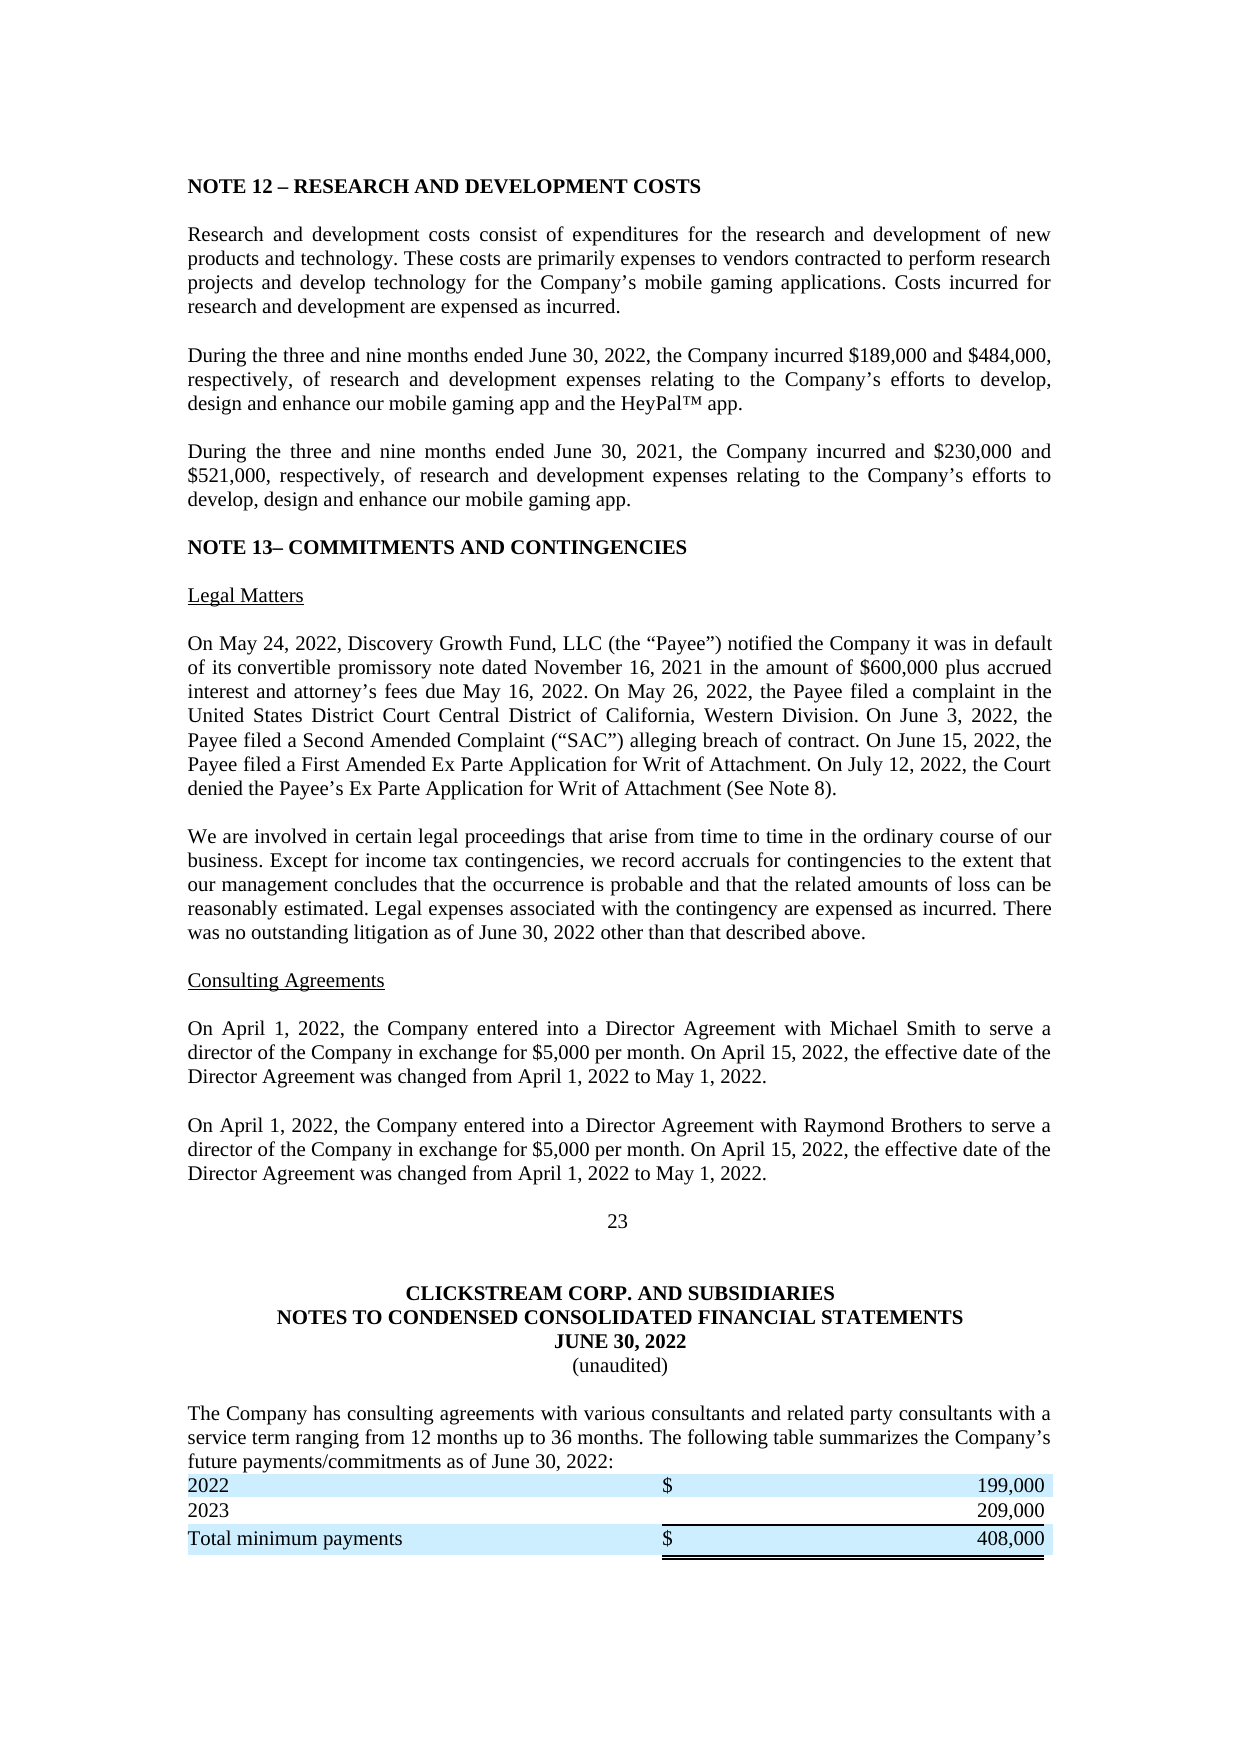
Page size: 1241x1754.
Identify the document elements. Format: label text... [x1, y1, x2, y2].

text NOTES TO CONDENSED CONSOLIDATED FINANCIAL STATEMENTS [187, 1305, 1053, 1329]
text We are involved in certain legal proceedings that arise from time to time in the ordinary course of our business. Except for income tax contingencies, we record accruals for contingencies to the extent that our management concludes that the occurrence is probable and that the related amounts of loss can be reasonably estimated. Legal expenses associated with the contingency are expensed as incurred. There was no outstanding litigation as of June 30, 2022 other than that described above. [187, 824, 1053, 944]
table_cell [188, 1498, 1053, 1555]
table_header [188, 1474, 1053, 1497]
text NOTE 12 – RESEARCH AND DEVELOPMENT COSTS [187, 174, 1053, 198]
text Legal Matters [187, 583, 1053, 607]
text On May 24, 2022, Discovery Growth Fund, LLC (the “Payee”) notified the Company it was in default of its convertible promissory note dated November 16, 2021 in the amount of $600,000 plus accrued interest and attorney’s fees due May 16, 2022. On May 26, 2022, the Payee filed a complaint in the United States District Court Central District of California, Western Division. On June 3, 2022, the Payee filed a Second Amended Complaint (“SAC”) alleging breach of contract. On June 15, 2022, the Payee filed a First Amended Ex Parte Application for Writ of Attachment. On July 12, 2022, the Court denied the Payee’s Ex Parte Application for Writ of Attachment (See Note 8). [187, 631, 1053, 800]
text During the three and nine months ended June 30, 2021, the Company incurred and $230,000 and $521,000, respectively, of research and development expenses relating to the Company’s efforts to develop, design and enhance our mobile gaming app. [187, 439, 1053, 511]
text On April 1, 2022, the Company entered into a Director Agreement with Raymond Brothers to serve a director of the Company in exchange for $5,000 per month. On April 15, 2022, the effective date of the Director Agreement was changed from April 1, 2022 to May 1, 2022. [187, 1112, 1053, 1185]
text NOTE 13– COMMITMENTS AND CONTINGENCIES [187, 535, 1053, 559]
text JUNE 30, 2022 [187, 1329, 1053, 1353]
text CLICKSTREAM CORP. AND SUBSIDIARIES [187, 1281, 1053, 1305]
text During the three and nine months ended June 30, 2022, the Company incurred $189,000 and $484,000, respectively, of research and development expenses relating to the Company’s efforts to develop, design and enhance our mobile gaming app and the HeyPal™ app. [187, 342, 1053, 415]
text The Company has consulting agreements with various consultants and related party consultants with a service term ranging from 12 months up to 36 months. The following table summarizes the Company’s future payments/commitments as of June 30, 2022: [187, 1401, 1053, 1473]
text Consulting Agreements [187, 968, 1053, 992]
text On April 1, 2022, the Company entered into a Director Agreement with Michael Smith to serve a director of the Company in exchange for $5,000 per month. On April 15, 2022, the effective date of the Director Agreement was changed from April 1, 2022 to May 1, 2022. [187, 1016, 1053, 1088]
text (unaudited) [187, 1353, 1053, 1377]
text 23 [187, 1209, 1053, 1233]
text Research and development costs consist of expenditures for the research and development of new products and technology. These costs are primarily expenses to vendors contracted to perform research projects and develop technology for the Company’s mobile gaming applications. Costs incurred for research and development are expensed as incurred. [187, 222, 1053, 318]
